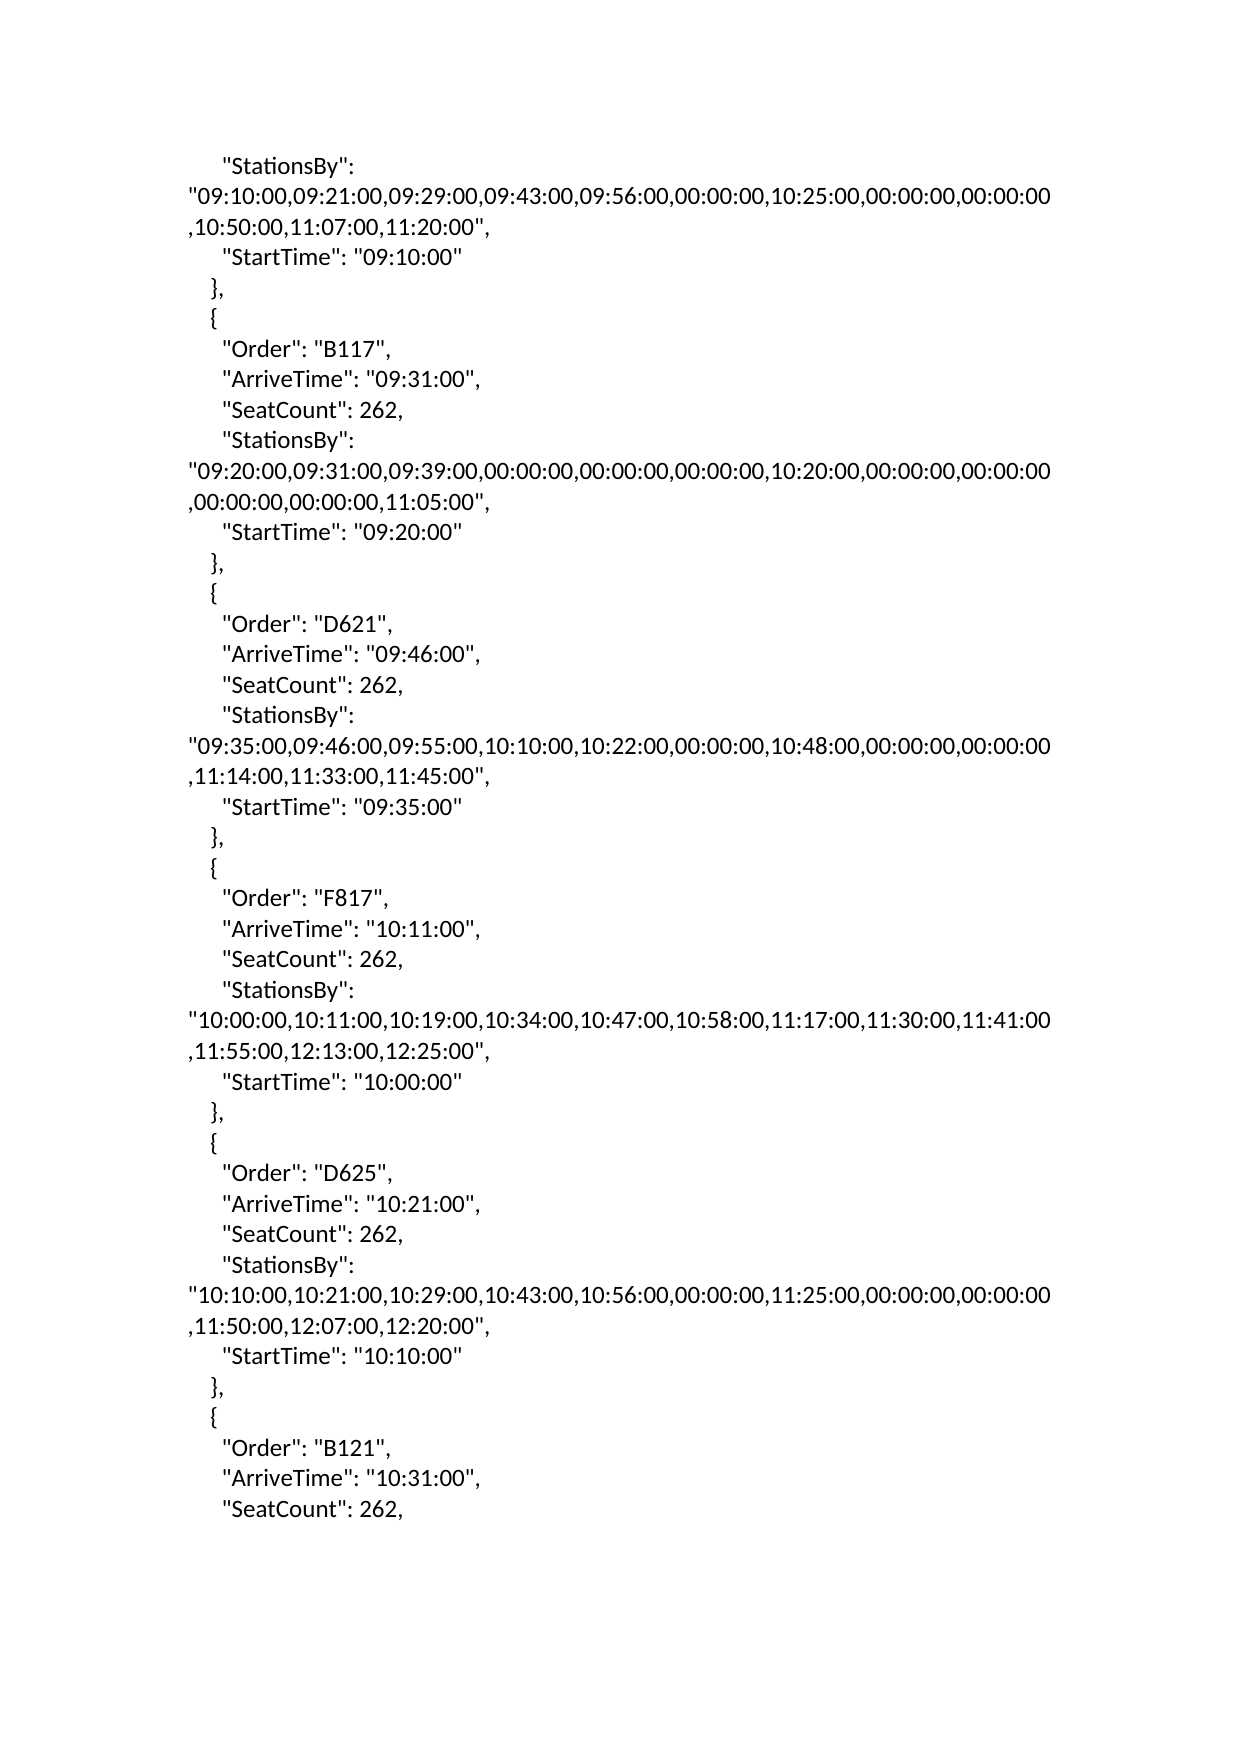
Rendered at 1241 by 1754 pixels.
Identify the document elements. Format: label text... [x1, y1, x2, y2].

text "StartTime": "09:10:00" [187, 242, 1053, 272]
text "StationsBy": "10:10:00,10:21:00,10:29:00,10:43:00,10:56:00,00:00:00,11:25:00,00:00:00,00:00:00,11:50:00,12:07:00,12:20:00", [187, 1249, 1053, 1340]
text "StationsBy": "09:20:00,09:31:00,09:39:00,00:00:00,00:00:00,00:00:00,10:20:00,00:00:00,00:00:00,00:00:00,00:00:00,11:05:00", [187, 425, 1053, 516]
text "StartTime": "09:35:00" [187, 791, 1053, 821]
text "SeatCount": 262, [187, 669, 1053, 699]
text "StartTime": "10:00:00" [187, 1066, 1053, 1096]
text }, [187, 821, 1053, 852]
text "Order": "D621", [187, 608, 1053, 638]
text }, [187, 547, 1053, 577]
text "Order": "B117", [187, 333, 1053, 364]
text "SeatCount": 262, [187, 1218, 1053, 1249]
text "ArriveTime": "10:21:00", [187, 1188, 1053, 1218]
text { [187, 1127, 1053, 1157]
text }, [187, 1096, 1053, 1127]
text "StartTime": "09:20:00" [187, 516, 1053, 547]
text { [187, 1401, 1053, 1432]
text "SeatCount": 262, [187, 1493, 1053, 1523]
text "StartTime": "10:10:00" [187, 1340, 1053, 1371]
text "Order": "D625", [187, 1157, 1053, 1188]
text "ArriveTime": "09:46:00", [187, 638, 1053, 669]
text "ArriveTime": "09:31:00", [187, 364, 1053, 394]
text "Order": "F817", [187, 882, 1053, 913]
text }, [187, 272, 1053, 303]
text }, [187, 1371, 1053, 1401]
text { [187, 303, 1053, 333]
text "SeatCount": 262, [187, 943, 1053, 974]
text "StationsBy": "10:00:00,10:11:00,10:19:00,10:34:00,10:47:00,10:58:00,11:17:00,11:30:00,11:41:00,11:55:00,12:13:00,12:25:00", [187, 974, 1053, 1066]
text { [187, 577, 1053, 608]
text "SeatCount": 262, [187, 394, 1053, 425]
text "ArriveTime": "10:31:00", [187, 1462, 1053, 1493]
text "Order": "B121", [187, 1432, 1053, 1462]
text "ArriveTime": "10:11:00", [187, 913, 1053, 943]
text "StationsBy": "09:10:00,09:21:00,09:29:00,09:43:00,09:56:00,00:00:00,10:25:00,00:00:00,00:00:00,10:50:00,11:07:00,11:20:00", [187, 150, 1053, 242]
text "StationsBy": "09:35:00,09:46:00,09:55:00,10:10:00,10:22:00,00:00:00,10:48:00,00:00:00,00:00:00,11:14:00,11:33:00,11:45:00", [187, 699, 1053, 791]
text { [187, 852, 1053, 882]
